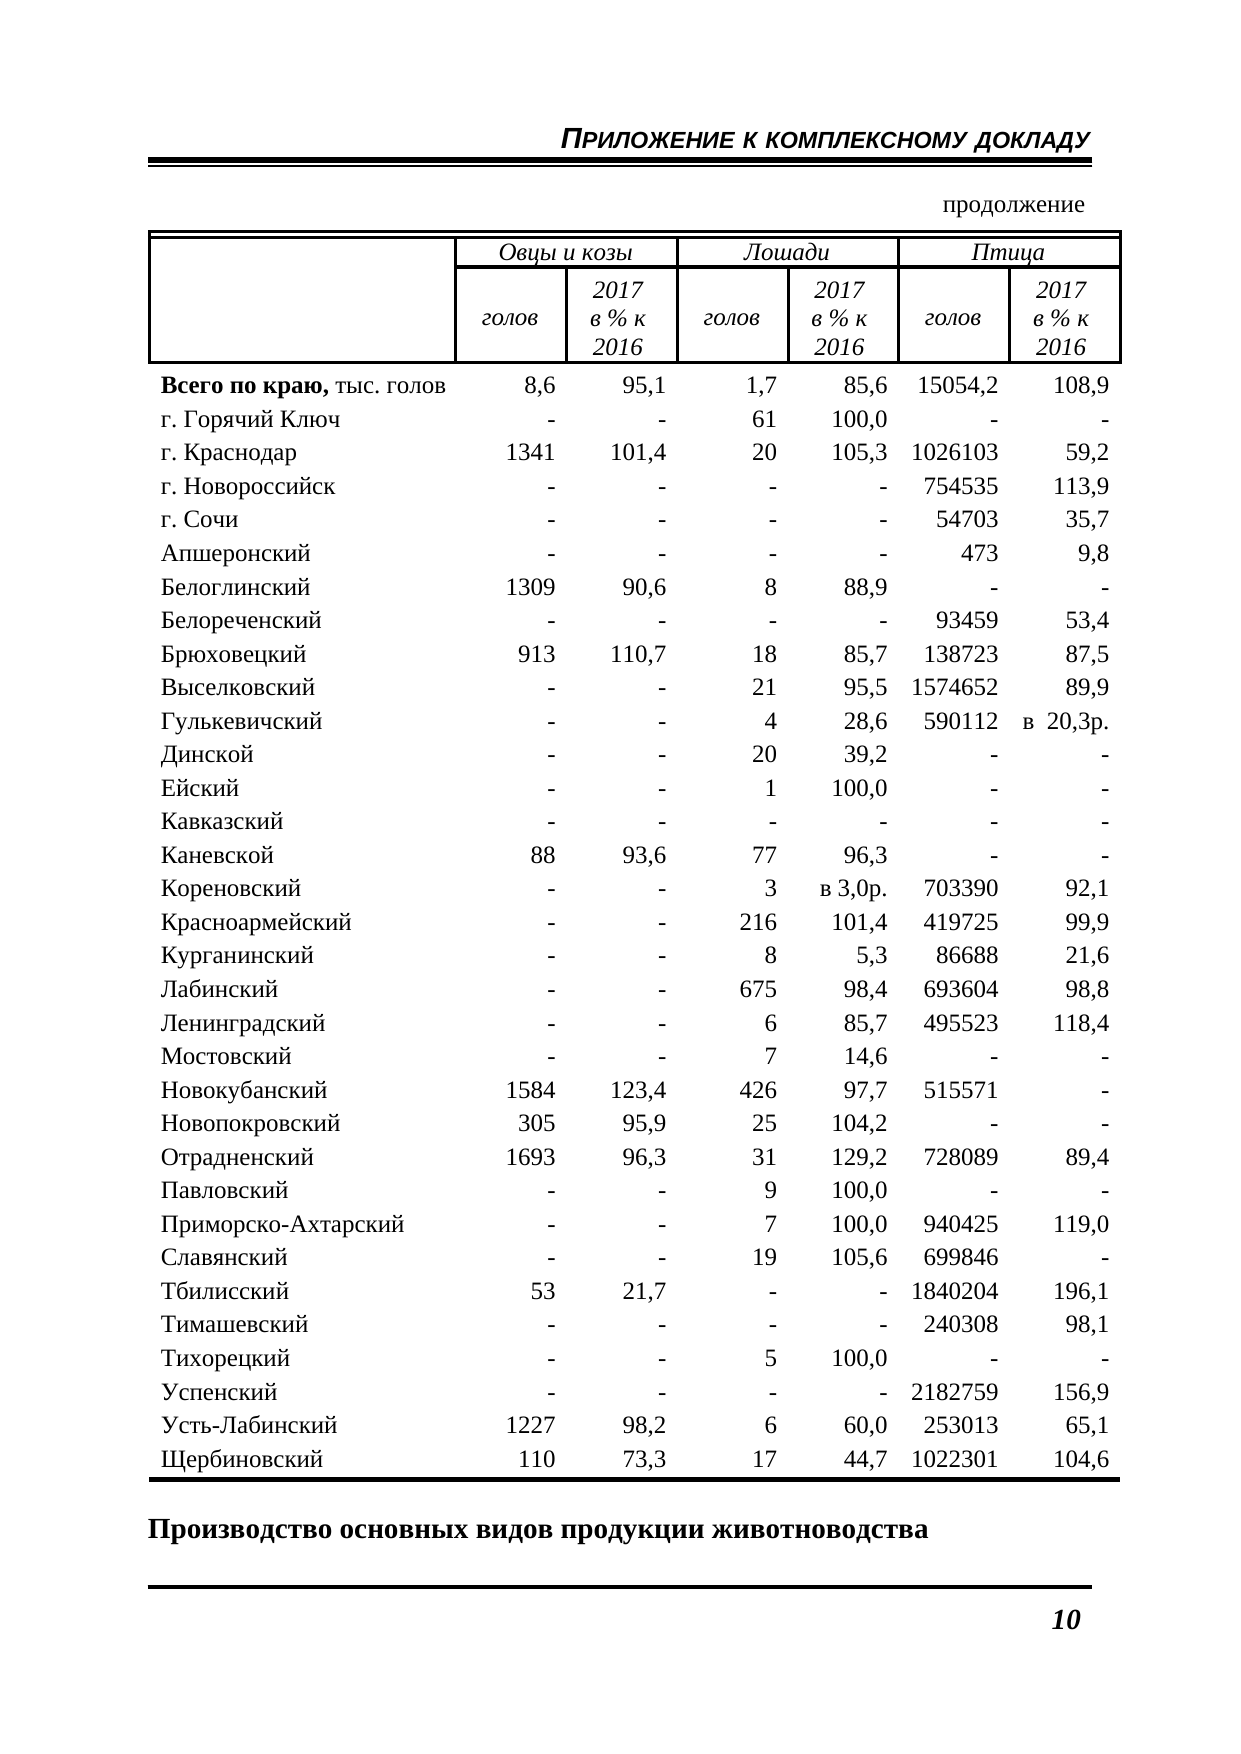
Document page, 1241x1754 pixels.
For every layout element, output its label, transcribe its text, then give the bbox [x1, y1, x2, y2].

table_cell 21 [677, 672, 788, 706]
table_cell - [456, 974, 566, 1008]
table_cell 61 [677, 404, 788, 437]
table_cell Успенский [149, 1377, 456, 1410]
table_cell - [899, 773, 1009, 806]
table_cell - [566, 1310, 677, 1343]
table_cell 8 [677, 572, 788, 605]
table_header Лошади [679, 239, 897, 265]
table_cell - [566, 941, 677, 974]
table_cell - [677, 806, 788, 840]
table_cell 703390 [899, 874, 1009, 907]
table_cell Гулькевичский [149, 706, 456, 739]
table_cell - [566, 1041, 677, 1075]
table_cell Всего по краю, тыс. голов [149, 364, 456, 404]
table_cell Лабинский [149, 974, 456, 1008]
table_cell 2017 в % к 2016 [568, 269, 676, 361]
table_cell - [566, 974, 677, 1008]
table_cell - [677, 505, 788, 538]
table_cell - [456, 1377, 566, 1410]
table_cell 21,6 [1010, 941, 1120, 974]
table_cell 98,4 [788, 974, 899, 1008]
table_cell - [456, 806, 566, 840]
table_cell Тихорецкий [149, 1343, 456, 1377]
table_cell 754535 [899, 471, 1009, 504]
table_cell 1574652 [899, 672, 1009, 706]
table_cell Каневской [149, 840, 456, 873]
table_cell Белореченский [149, 605, 456, 639]
table_cell - [788, 605, 899, 639]
table_cell 100,0 [788, 1209, 899, 1242]
table_cell - [566, 773, 677, 806]
table_cell 18 [677, 639, 788, 672]
table_cell - [456, 672, 566, 706]
table_cell 28,6 [788, 706, 899, 739]
table_cell - [456, 1175, 566, 1209]
table_cell 53 [456, 1276, 566, 1309]
table_cell 100,0 [788, 404, 899, 437]
table_cell 90,6 [566, 572, 677, 605]
table_cell Курганинский [149, 941, 456, 974]
table_cell Кореновский [149, 874, 456, 907]
table_cell 39,2 [788, 739, 899, 773]
table_cell 98,8 [1010, 974, 1120, 1008]
table_cell 93,6 [566, 840, 677, 873]
table_cell Динской [149, 739, 456, 773]
table_cell 85,6 [788, 364, 899, 404]
table_cell Отрадненский [149, 1142, 456, 1175]
table_cell - [456, 404, 566, 437]
table_cell 4 [677, 706, 788, 739]
table_cell голов [900, 269, 1008, 361]
table_cell 101,4 [788, 907, 899, 941]
table_cell - [1010, 1041, 1120, 1075]
table_cell 3 [677, 874, 788, 907]
table_cell - [788, 1310, 899, 1343]
table_cell Новопокровский [149, 1108, 456, 1142]
table_cell 1 [677, 773, 788, 806]
table_cell - [456, 1041, 566, 1075]
table_cell 88,9 [788, 572, 899, 605]
table_cell 1227 [456, 1410, 566, 1444]
table_cell 89,9 [1010, 672, 1120, 706]
table_cell 7 [677, 1041, 788, 1075]
table_cell 118,4 [1010, 1008, 1120, 1041]
table_cell - [566, 806, 677, 840]
table_cell Кавказский [149, 806, 456, 840]
table_cell 105,3 [788, 438, 899, 471]
table_cell 99,9 [1010, 907, 1120, 941]
table_cell - [677, 538, 788, 572]
table_cell - [899, 1175, 1009, 1209]
table_cell 15054,2 [899, 364, 1009, 404]
table_cell 110,7 [566, 639, 677, 672]
table_cell - [1010, 1243, 1120, 1276]
table_cell 89,4 [1010, 1142, 1120, 1175]
table_cell 88 [456, 840, 566, 873]
table_cell 104,2 [788, 1108, 899, 1142]
table_cell голов [457, 269, 565, 361]
table_cell 35,7 [1010, 505, 1120, 538]
table_cell 77 [677, 840, 788, 873]
table_cell г. Краснодар [149, 438, 456, 471]
table_cell 495523 [899, 1008, 1009, 1041]
table_cell 216 [677, 907, 788, 941]
table_cell 2017 в % к 2016 [1011, 269, 1119, 361]
table_cell 1693 [456, 1142, 566, 1175]
table_cell 1584 [456, 1075, 566, 1108]
table_cell - [566, 471, 677, 504]
table_cell Приморско-Ахтарский [149, 1209, 456, 1242]
table_cell 426 [677, 1075, 788, 1108]
table_cell 419725 [899, 907, 1009, 941]
table_cell - [566, 605, 677, 639]
table_cell 515571 [899, 1075, 1009, 1108]
table_cell 7 [677, 1209, 788, 1242]
table_cell 5,3 [788, 941, 899, 974]
table_cell в 3,0р. [788, 874, 899, 907]
table_cell - [456, 1310, 566, 1343]
table_cell 113,9 [1010, 471, 1120, 504]
table_cell 2017 в % к 2016 [790, 269, 897, 361]
table_cell 138723 [899, 639, 1009, 672]
text продолжение [148, 192, 1085, 217]
table_header [151, 239, 454, 361]
table_cell - [788, 471, 899, 504]
table_cell Славянский [149, 1243, 456, 1276]
table_cell 119,0 [1010, 1209, 1120, 1242]
table_cell 693604 [899, 974, 1009, 1008]
table_cell 473 [899, 538, 1009, 572]
table_cell - [1010, 572, 1120, 605]
table_cell - [456, 1008, 566, 1041]
table_cell 92,1 [1010, 874, 1120, 907]
table_cell - [899, 572, 1009, 605]
table_cell - [566, 538, 677, 572]
table_header Птица [900, 239, 1119, 265]
table_cell 101,4 [566, 438, 677, 471]
table_cell 1026103 [899, 438, 1009, 471]
table_cell - [456, 706, 566, 739]
table_cell - [899, 806, 1009, 840]
table_cell 728089 [899, 1142, 1009, 1175]
table_cell - [1010, 1108, 1120, 1142]
table_cell - [788, 1377, 899, 1410]
table_cell - [899, 840, 1009, 873]
table_cell - [456, 907, 566, 941]
table_cell 96,3 [566, 1142, 677, 1175]
table_cell 9,8 [1010, 538, 1120, 572]
table_cell 31 [677, 1142, 788, 1175]
table_cell Ленинградский [149, 1008, 456, 1041]
table_cell 1,7 [677, 364, 788, 404]
table_cell - [788, 538, 899, 572]
table_cell 110 [456, 1444, 566, 1477]
table_cell 123,4 [566, 1075, 677, 1108]
table_cell 95,5 [788, 672, 899, 706]
table_cell - [456, 773, 566, 806]
table_cell - [456, 941, 566, 974]
table_cell - [456, 605, 566, 639]
table_cell 100,0 [788, 773, 899, 806]
table_cell 305 [456, 1108, 566, 1142]
table_cell - [1010, 404, 1120, 437]
table_cell 98,2 [566, 1410, 677, 1444]
table_cell - [677, 1276, 788, 1309]
table_cell 699846 [899, 1243, 1009, 1276]
table_cell Мостовский [149, 1041, 456, 1075]
table_cell - [566, 1343, 677, 1377]
table_cell г. Сочи [149, 505, 456, 538]
table_cell 1309 [456, 572, 566, 605]
table_cell - [1010, 739, 1120, 773]
text Производство основных видов продукции животноводства [148, 1516, 1098, 1544]
table_cell - [1010, 773, 1120, 806]
table_cell Щербиновский [149, 1444, 456, 1477]
table_cell г. Новороссийск [149, 471, 456, 504]
table_cell 5 [677, 1343, 788, 1377]
table_cell 20 [677, 739, 788, 773]
table_cell - [566, 505, 677, 538]
table_cell - [788, 806, 899, 840]
table_cell - [899, 1041, 1009, 1075]
table_cell 100,0 [788, 1175, 899, 1209]
table_cell 65,1 [1010, 1410, 1120, 1444]
table_cell 44,7 [788, 1444, 899, 1477]
table_cell Новокубанский [149, 1075, 456, 1108]
table_cell 25 [677, 1108, 788, 1142]
table_cell 105,6 [788, 1243, 899, 1276]
table_cell Тбилисский [149, 1276, 456, 1309]
table_cell 1840204 [899, 1276, 1009, 1309]
table_cell - [1010, 806, 1120, 840]
table_cell - [899, 1343, 1009, 1377]
table_cell 240308 [899, 1310, 1009, 1343]
table_cell 17 [677, 1444, 788, 1477]
table_cell 8,6 [456, 364, 566, 404]
table_cell Белоглинский [149, 572, 456, 605]
table_cell - [566, 1008, 677, 1041]
table_cell - [566, 1209, 677, 1242]
table_cell 87,5 [1010, 639, 1120, 672]
table_cell 1022301 [899, 1444, 1009, 1477]
table_cell 60,0 [788, 1410, 899, 1444]
table_cell 253013 [899, 1410, 1009, 1444]
table_cell 108,9 [1010, 364, 1120, 404]
table_cell 21,7 [566, 1276, 677, 1309]
table_cell 675 [677, 974, 788, 1008]
table_cell 95,9 [566, 1108, 677, 1142]
table_cell 85,7 [788, 1008, 899, 1041]
table_cell - [456, 538, 566, 572]
table_cell 940425 [899, 1209, 1009, 1242]
table_cell - [456, 1243, 566, 1276]
table_cell - [899, 1108, 1009, 1142]
table_cell - [566, 907, 677, 941]
table_cell - [1010, 1343, 1120, 1377]
table_header Овцы и козы [457, 239, 676, 265]
table_cell 100,0 [788, 1343, 899, 1377]
table_cell 19 [677, 1243, 788, 1276]
table_cell Тимашевский [149, 1310, 456, 1343]
table_cell 20 [677, 438, 788, 471]
table_cell Выселковский [149, 672, 456, 706]
table_cell - [456, 1343, 566, 1377]
table_cell 196,1 [1010, 1276, 1120, 1309]
table_cell 53,4 [1010, 605, 1120, 639]
table_cell Усть-Лабинский [149, 1410, 456, 1444]
table_cell 104,6 [1010, 1444, 1120, 1477]
table_cell Ейский [149, 773, 456, 806]
table_cell Павловский [149, 1175, 456, 1209]
table_cell Апшеронский [149, 538, 456, 572]
table_cell в 20,3р. [1010, 706, 1120, 739]
table_cell 73,3 [566, 1444, 677, 1477]
table_cell 95,1 [566, 364, 677, 404]
table_cell - [899, 739, 1009, 773]
table_cell 129,2 [788, 1142, 899, 1175]
table_cell Красноармейский [149, 907, 456, 941]
table_cell 59,2 [1010, 438, 1120, 471]
table_cell - [566, 739, 677, 773]
table_cell г. Горячий Ключ [149, 404, 456, 437]
table_cell - [677, 471, 788, 504]
table_cell 93459 [899, 605, 1009, 639]
table_cell - [566, 1377, 677, 1410]
table_cell 6 [677, 1008, 788, 1041]
table_cell 156,9 [1010, 1377, 1120, 1410]
table_cell 54703 [899, 505, 1009, 538]
table_cell Брюховецкий [149, 639, 456, 672]
table_cell - [456, 874, 566, 907]
table_cell 590112 [899, 706, 1009, 739]
table_cell - [1010, 1075, 1120, 1108]
table_cell - [566, 672, 677, 706]
table_cell 6 [677, 1410, 788, 1444]
table_cell 2182759 [899, 1377, 1009, 1410]
table_cell - [456, 739, 566, 773]
table_cell - [788, 505, 899, 538]
table_cell 85,7 [788, 639, 899, 672]
table_cell 9 [677, 1175, 788, 1209]
table_cell 8 [677, 941, 788, 974]
table_cell 14,6 [788, 1041, 899, 1075]
table_cell - [456, 505, 566, 538]
table_cell голов [679, 269, 787, 361]
table_cell - [566, 1175, 677, 1209]
table_cell - [677, 605, 788, 639]
table_cell - [677, 1310, 788, 1343]
table_cell - [566, 706, 677, 739]
table_cell 98,1 [1010, 1310, 1120, 1343]
table_cell - [1010, 840, 1120, 873]
table_cell - [566, 404, 677, 437]
table_cell - [677, 1377, 788, 1410]
table_cell - [456, 1209, 566, 1242]
table_cell - [1010, 1175, 1120, 1209]
table_cell - [899, 404, 1009, 437]
table_cell - [456, 471, 566, 504]
table_cell 1341 [456, 438, 566, 471]
table_cell 97,7 [788, 1075, 899, 1108]
table_cell - [566, 874, 677, 907]
table_cell - [788, 1276, 899, 1309]
table_cell 96,3 [788, 840, 899, 873]
table_cell - [566, 1243, 677, 1276]
table_cell 86688 [899, 941, 1009, 974]
table_cell 913 [456, 639, 566, 672]
